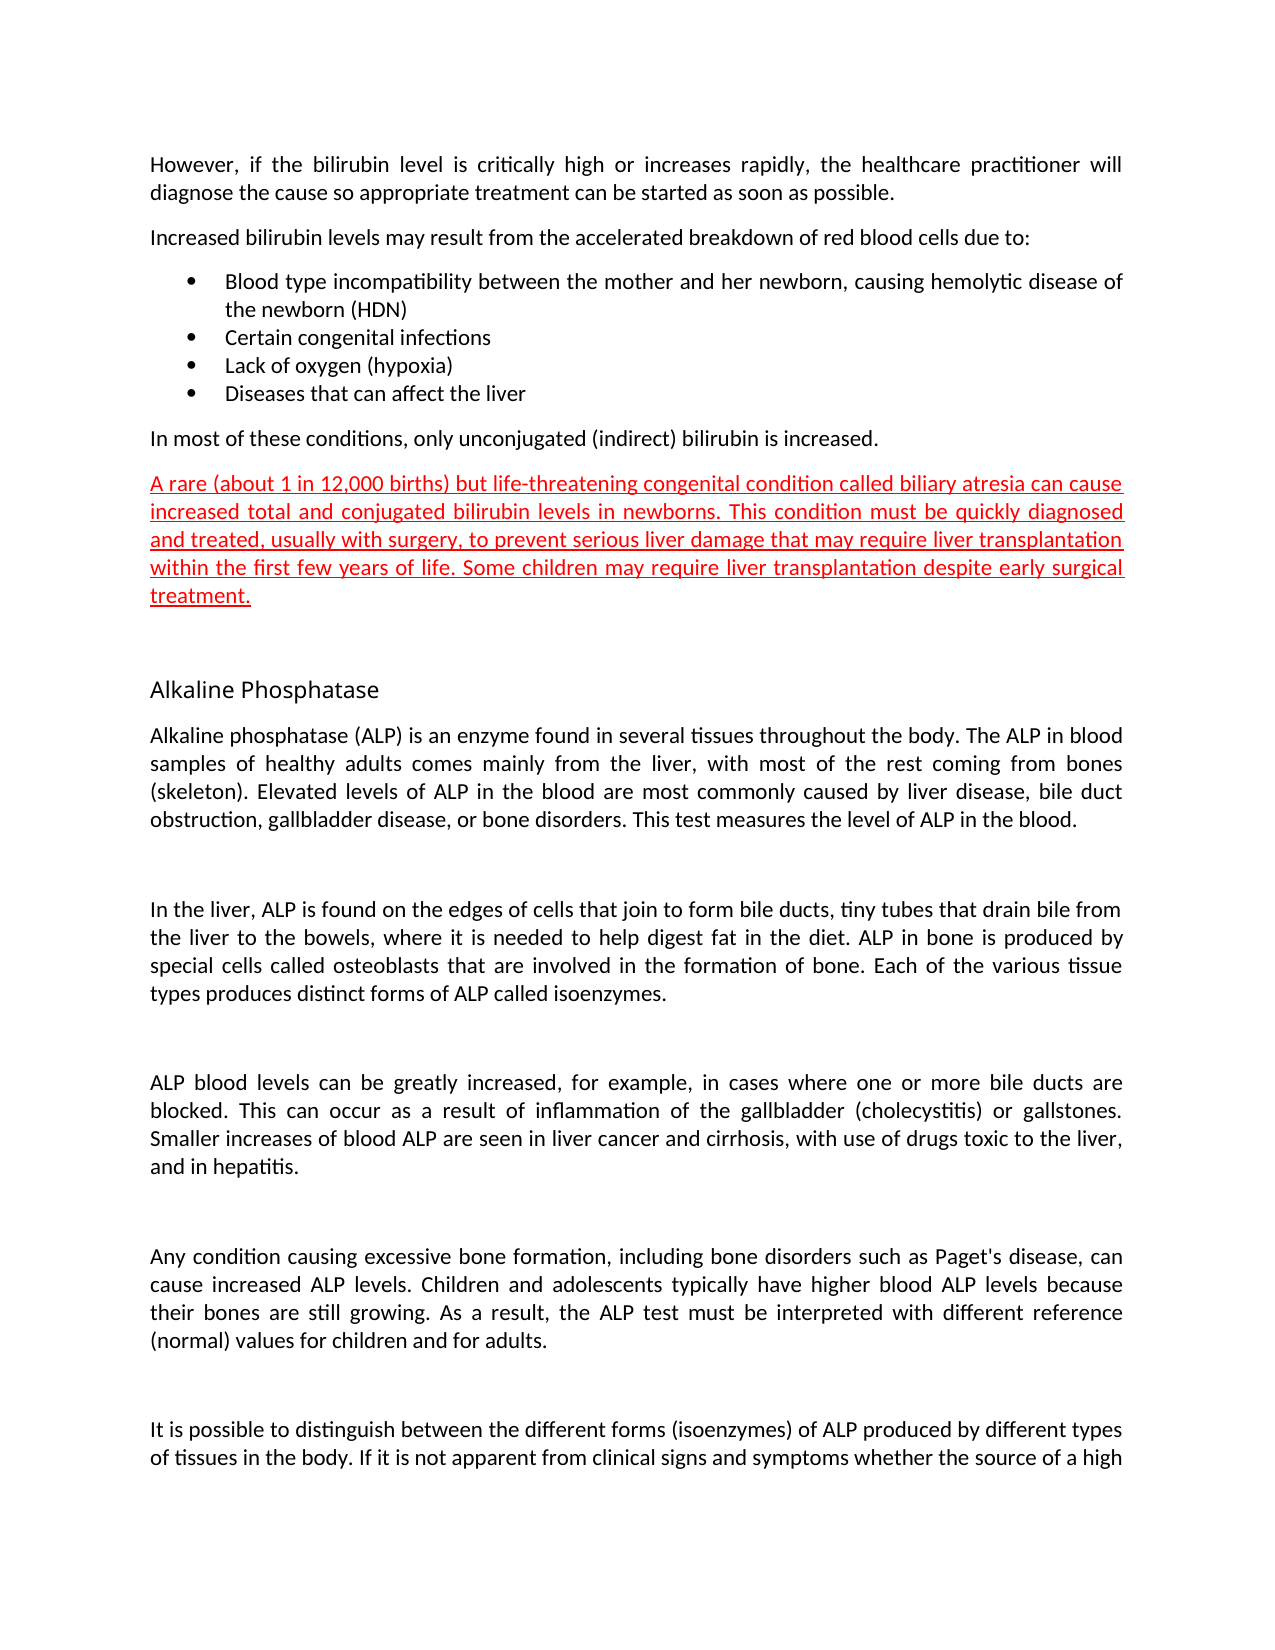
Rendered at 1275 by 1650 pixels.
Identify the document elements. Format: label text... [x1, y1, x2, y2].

text A rare (about 1 in 12,000 births) but life-threatening congenital condition called biliary atresia can cause increased total and conjugated bilirubin levels in newborns. This condition must be quickly diagnosed and treated, usually with surgery, to prevent serious liver damage that may require liver transplantation within the first few years of life. Some children may require liver transplantation despite early surgical treatment. [150, 578, 1125, 609]
list Blood type incompatibility between the mother and her newborn, causing hemolytic disease of the newborn (HDN) [187, 267, 1125, 323]
list Lack of oxygen (hypoxia) [187, 351, 1125, 379]
text Alkaline Phosphatase [150, 673, 1125, 705]
text A rare (about 1 in 12,000 births) but life-threatening congenital condition called biliary atresia can cause increased total and conjugated bilirubin levels in newborns. This condition must be quickly diagnosed and treated, usually with surgery, to prevent serious liver damage that may require liver transplantation within the first few years of life. Some children may require liver transplantation despite early surgical treatment. [150, 469, 1125, 521]
text A rare (about 1 in 12,000 births) but life-threatening congenital condition called biliary atresia can cause increased total and conjugated bilirubin levels in newborns. This condition must be quickly diagnosed and treated, usually with surgery, to prevent serious liver damage that may require liver transplantation within the first few years of life. Some children may require liver transplantation despite early surgical treatment. [150, 522, 1125, 577]
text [150, 1415, 1125, 1471]
text Increased bilirubin levels may result from the accelerated breakdown of red blood cells due to: [150, 223, 1125, 251]
text Any condition causing excessive bone formation, including bone disorders such as Paget's disease, can cause increased ALP levels. Children and adolescents typically have higher blood ALP levels because their bones are still growing. As a result, the ALP test must be interpreted with different reference (normal) values for children and for adults. [150, 1242, 1125, 1354]
list Certain congenital infections [187, 323, 1125, 351]
text In most of these conditions, only unconjugated (indirect) bilirubin is increased. [150, 424, 1125, 452]
text ALP blood levels can be greatly increased, for example, in cases where one or more bile ducts are blocked. This can occur as a result of inflammation of the gallbladder (cholecystitis) or gallstones. Smaller increases of blood ALP are seen in liver cancer and cirrhosis, with use of drugs toxic to the liver, and in hepatitis. [150, 1068, 1125, 1180]
text Alkaline phosphatase (ALP) is an enzyme found in several tissues throughout the body. The ALP in blood samples of healthy adults comes mainly from the liver, with most of the rest coming from bones (skeleton). Elevated levels of ALP in the blood are most commonly caused by liver disease, bile duct obstruction, gallbladder disease, or bone disorders. This test measures the level of ALP in the blood. [150, 721, 1125, 833]
text In the liver, ALP is found on the edges of cells that join to form bile ducts, tiny tubes that drain bile from the liver to the bowels, where it is needed to help digest fat in the diet. ALP in bone is produced by special cells called osteoblasts that are involved in the formation of bone. Each of the various tissue types produces distinct forms of ALP called isoenzymes. [150, 895, 1125, 1007]
list Diseases that can affect the liver [187, 379, 1125, 407]
